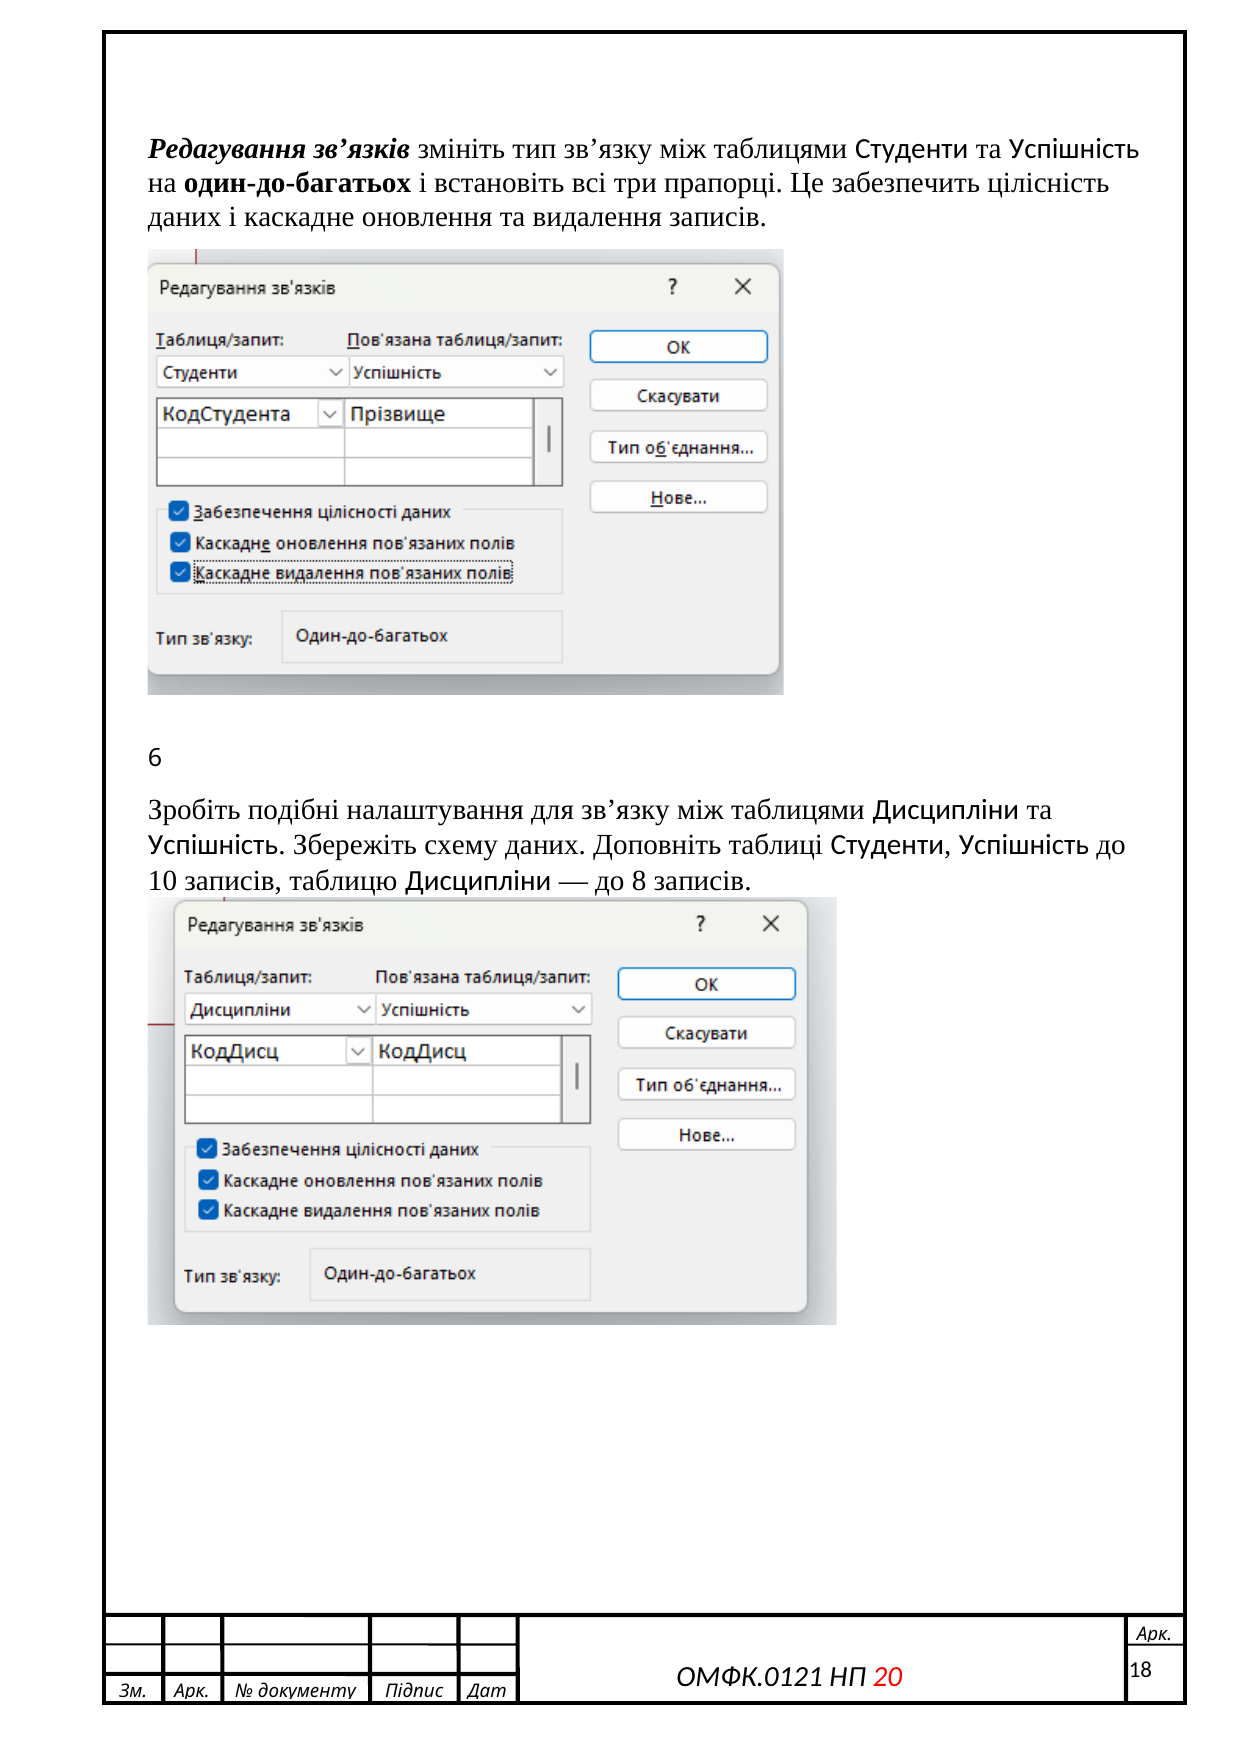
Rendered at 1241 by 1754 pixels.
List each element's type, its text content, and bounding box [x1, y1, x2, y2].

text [148, 130, 1152, 233]
picture [147, 897, 837, 1325]
picture [147, 249, 784, 695]
text 6 [148, 740, 1152, 774]
